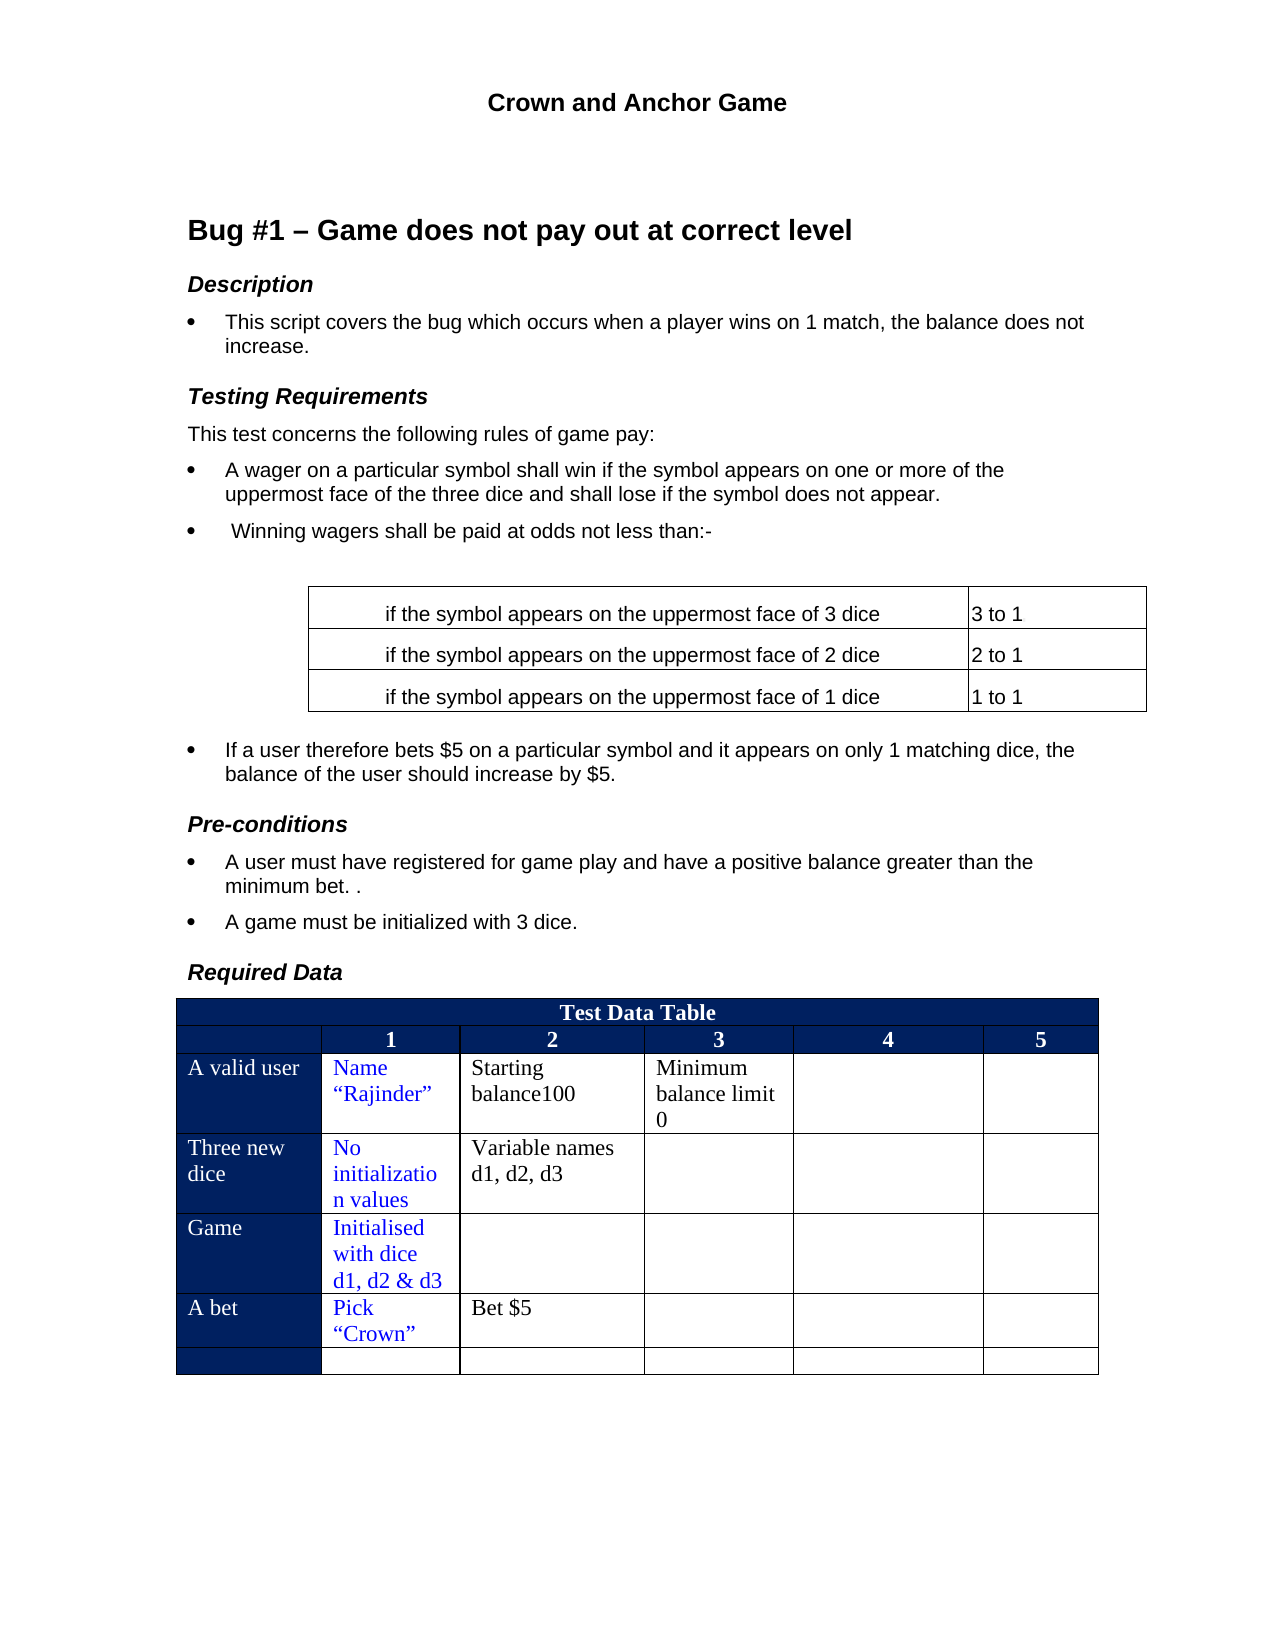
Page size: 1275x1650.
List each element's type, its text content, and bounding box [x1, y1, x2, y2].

table_cell Pick “Crown” [322, 1294, 459, 1347]
table_header if the symbol appears on the uppermost face of 3 dice [309, 587, 968, 628]
table_cell [322, 1348, 459, 1374]
table_cell Starting balance100 [461, 1054, 644, 1133]
table_cell [645, 1214, 793, 1293]
subtitle Testing Requirements [187, 383, 1087, 409]
table_header 3 to 1 [969, 587, 1146, 628]
table_cell 2 to 1 [969, 629, 1146, 669]
list If a user therefore bets $5 on a particular symbol and it appears on only 1 matching dice, the balance of the user should increase by $5. [187, 738, 1087, 786]
table_cell if the symbol appears on the uppermost face of 1 dice [309, 670, 968, 711]
table_cell [794, 1134, 983, 1213]
table_cell [794, 1054, 983, 1133]
table_cell [645, 1294, 793, 1347]
table_header Test Data Table [177, 999, 1098, 1025]
table_cell [984, 1294, 1098, 1347]
list A user must have registered for game play and have a positive balance greater than the minimum bet. . [187, 849, 1087, 897]
table_cell [461, 1348, 644, 1374]
table_cell [984, 1348, 1098, 1374]
table_cell Game [177, 1214, 321, 1293]
table_cell [177, 1026, 321, 1053]
table_cell 2 [461, 1026, 644, 1053]
list A game must be initialized with 3 dice. [187, 910, 1087, 934]
table_cell 1 to 1 [969, 670, 1146, 711]
table_cell A bet [177, 1294, 321, 1347]
table_cell [177, 1348, 321, 1374]
list This script covers the bug which occurs when a player wins on 1 match, the balance does not increase. [187, 310, 1087, 358]
table_cell [794, 1294, 983, 1347]
table_cell [794, 1214, 983, 1293]
table_cell if the symbol appears on the uppermost face of 2 dice [309, 629, 968, 669]
table_cell [984, 1054, 1098, 1133]
table_cell 3 [645, 1026, 793, 1053]
table_cell 4 [794, 1026, 983, 1053]
subtitle Pre-conditions [187, 811, 1087, 837]
table_cell No initialization values [322, 1134, 459, 1213]
list A wager on a particular symbol shall win if the symbol appears on one or more of the uppermost face of the three dice and shall lose if the symbol does not appear. [187, 458, 1087, 506]
subtitle Description [187, 271, 1087, 297]
table_cell [645, 1348, 793, 1374]
table_cell [984, 1134, 1098, 1213]
table_cell [645, 1134, 793, 1213]
subtitle Bug #1 – Game does not pay out at correct level [187, 212, 1087, 246]
table_cell Variable names d1, d2, d3 [461, 1134, 644, 1213]
table_cell Initialised with dice d1, d2 & d3 [322, 1214, 459, 1293]
table_cell [794, 1348, 983, 1374]
text This test concerns the following rules of game pay: [187, 422, 1087, 446]
table_cell 1 [322, 1026, 459, 1053]
table_cell Three new dice [177, 1134, 321, 1213]
subtitle Required Data [187, 959, 1087, 985]
table_cell Name “Rajinder” [322, 1054, 459, 1133]
table_cell [461, 1214, 644, 1293]
table_cell A valid user [177, 1054, 321, 1133]
table_cell Bet $5 [461, 1294, 644, 1347]
table_cell Minimum balance limit 0 [645, 1054, 793, 1133]
table_cell [984, 1214, 1098, 1293]
table_cell 5 [984, 1026, 1098, 1053]
list Winning wagers shall be paid at odds not less than:- [187, 519, 1087, 543]
